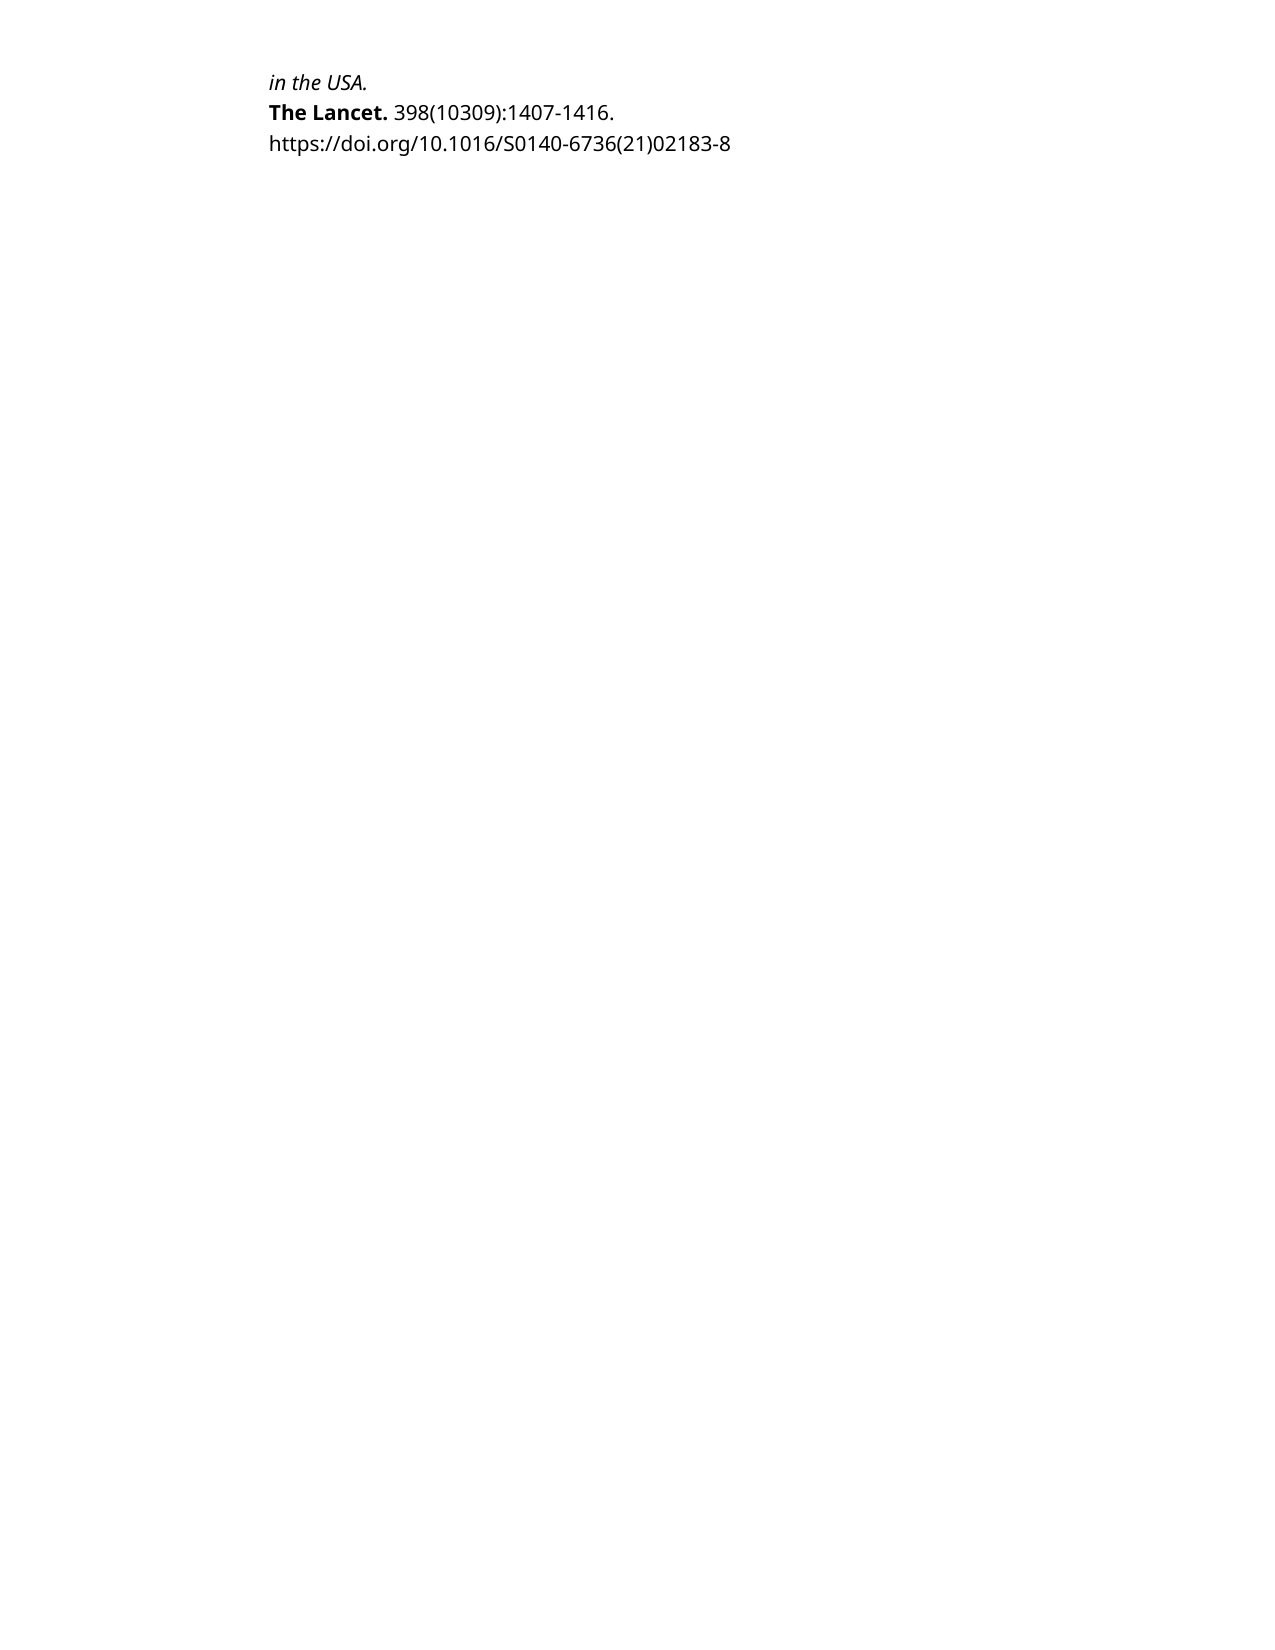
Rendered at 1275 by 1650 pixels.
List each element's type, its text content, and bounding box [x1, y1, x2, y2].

list Tartof SY, et al. (2021). Effectiveness of mRNA BNT162b2 COVID-19 vaccine up to 6 months in a large integrated health system in the USA. The Lancet. 398(10309):1407-1416. https://doi.org/10.1016/S0140-6736(21)02183-8 [231, 68, 1237, 157]
